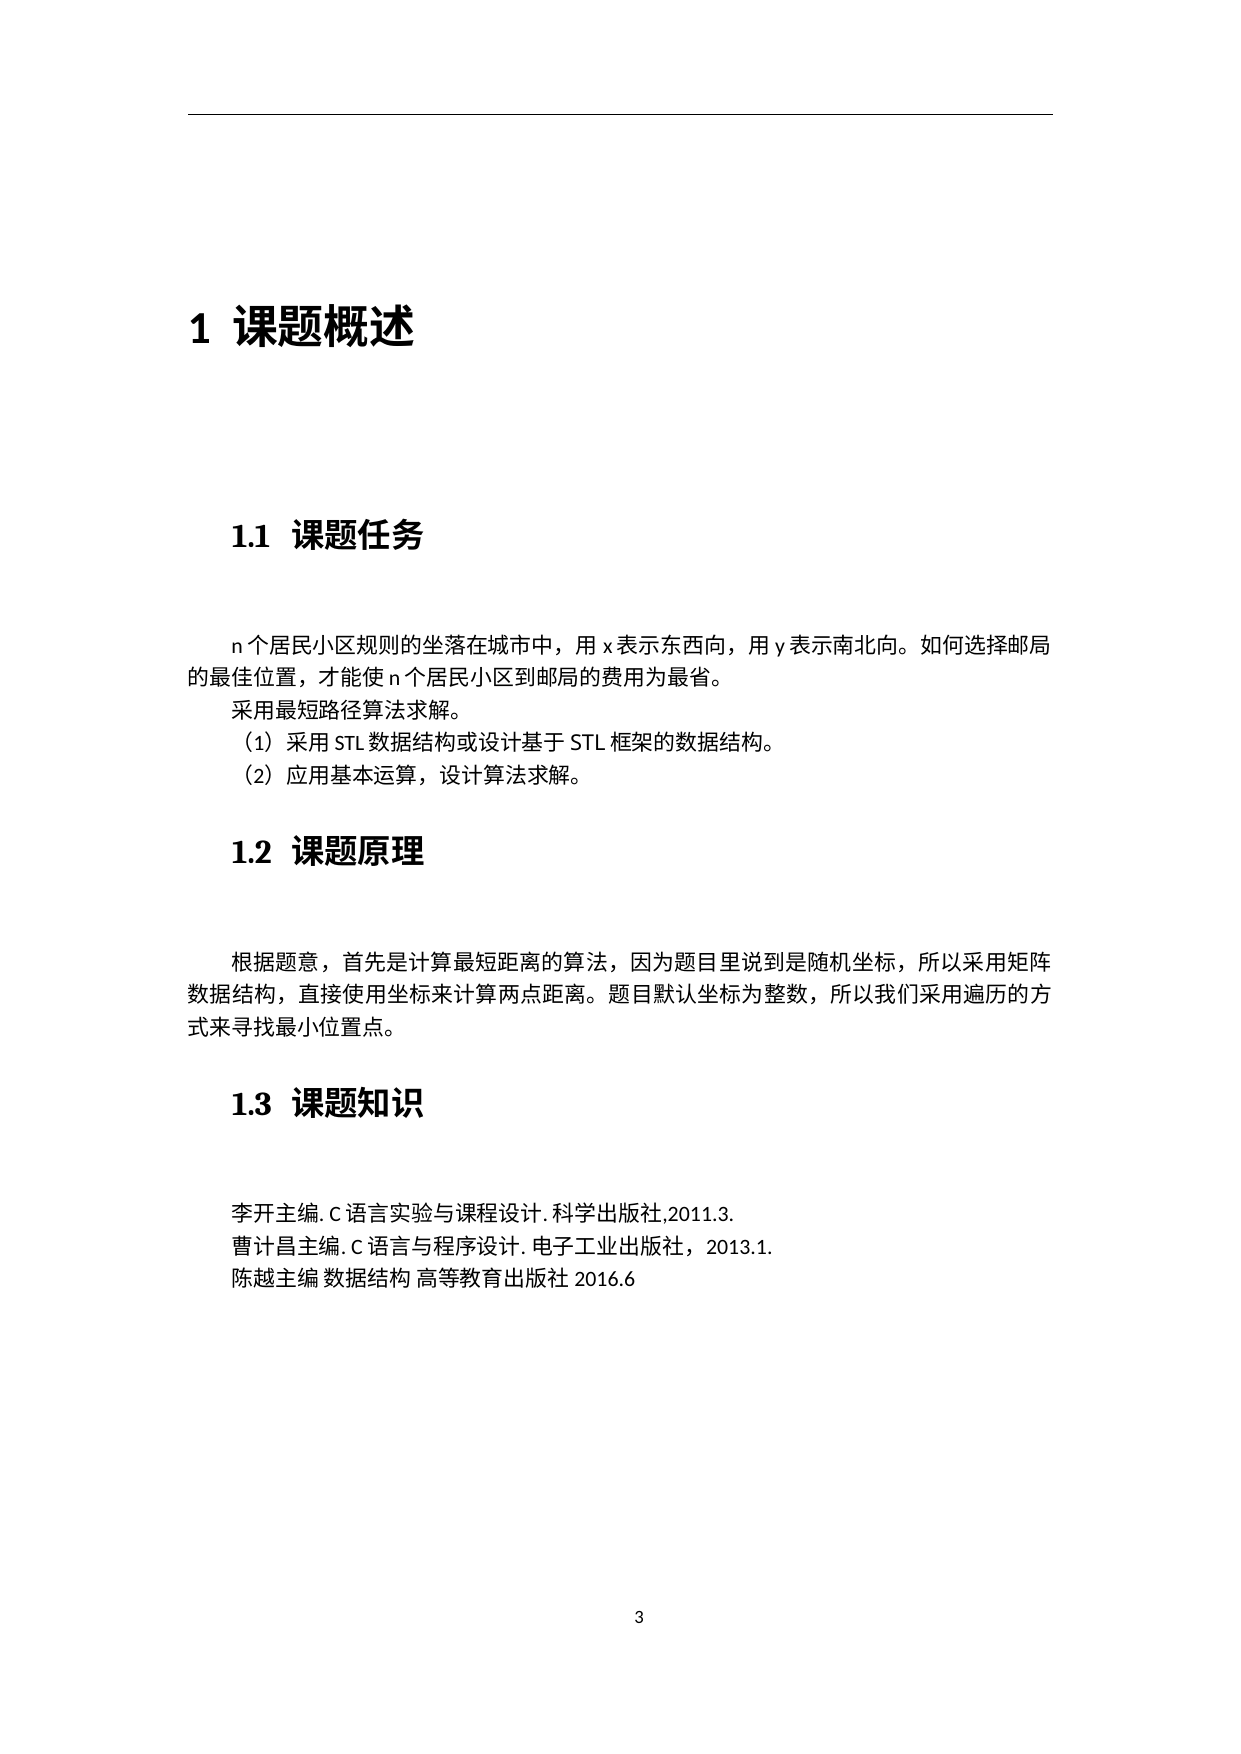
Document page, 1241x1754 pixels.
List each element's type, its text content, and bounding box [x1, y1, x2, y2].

text （2）应用基本运算，设计算法求解。 [187, 757, 1053, 790]
text （1）采用STL数据结构或设计基于STL框架的数据结构。 [187, 725, 1053, 757]
text 李开主编. C语言实验与课程设计. 科学出版社,2011.3. [187, 1196, 1053, 1228]
text n个居民小区规则的坐落在城市中，用x表示东西向，用y表示南北向。如何选择邮局的最佳位置，才能使n个居民小区到邮局的费用为最省。 [187, 627, 1053, 692]
text 曹计昌主编. C语言与程序设计. 电子工业出版社，2013.1. [187, 1228, 1053, 1261]
text 陈越主编 数据结构 高等教育出版社 2016.6 [187, 1261, 1053, 1293]
subtitle 课题原理 [232, 817, 1053, 882]
subtitle 课题概述 [187, 275, 1053, 372]
subtitle 课题知识 [232, 1069, 1053, 1134]
text 采用最短路径算法求解。 [187, 692, 1053, 725]
subtitle 课题任务 [232, 500, 1053, 565]
text 根据题意，首先是计算最短距离的算法，因为题目里说到是随机坐标，所以采用矩阵数据结构，直接使用坐标来计算两点距离。题目默认坐标为整数，所以我们采用遍历的方式来寻找最小位置点。 [187, 944, 1053, 1042]
